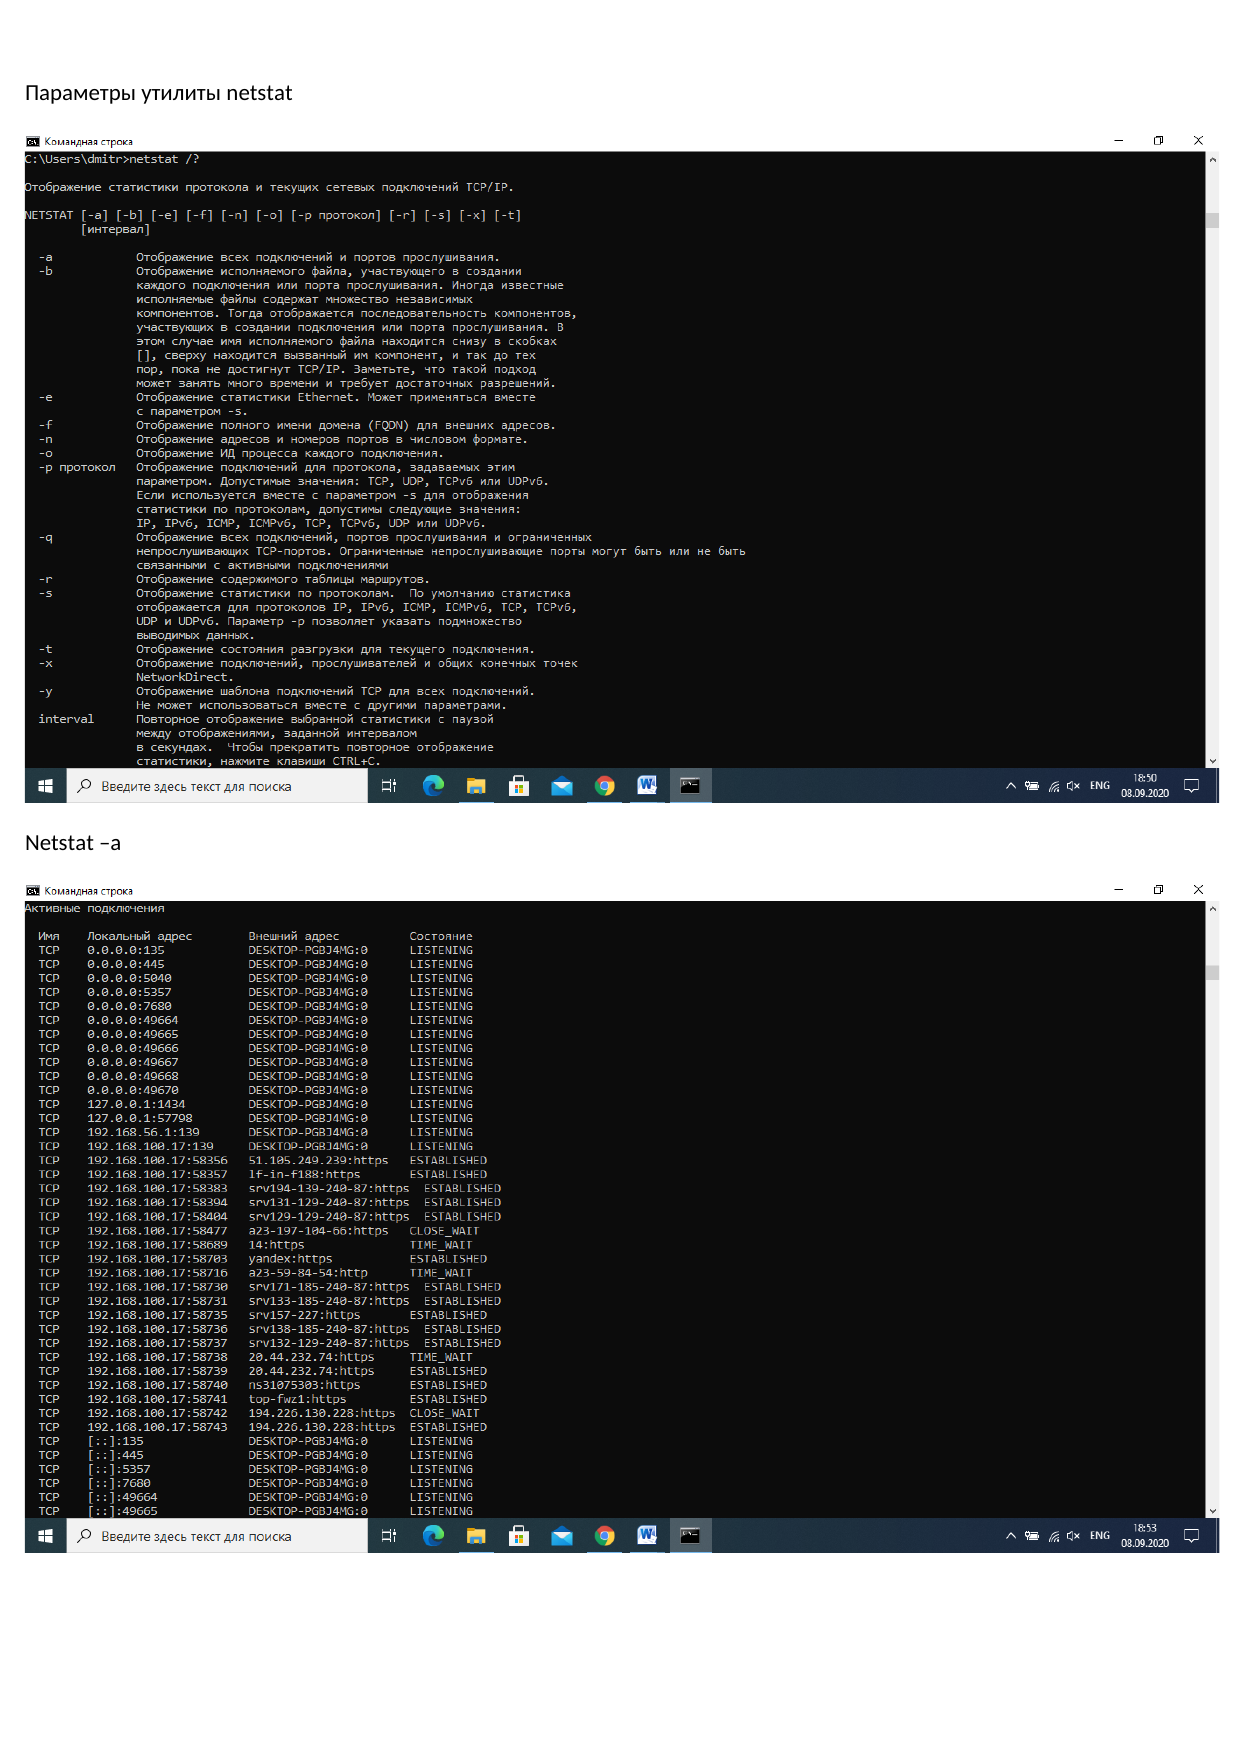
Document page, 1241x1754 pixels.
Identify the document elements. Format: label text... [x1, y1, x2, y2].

picture [24, 131, 1220, 803]
text Netstat –a [25, 828, 1152, 856]
picture [24, 881, 1220, 1553]
text Параметры утилиты netstat [25, 78, 1152, 106]
